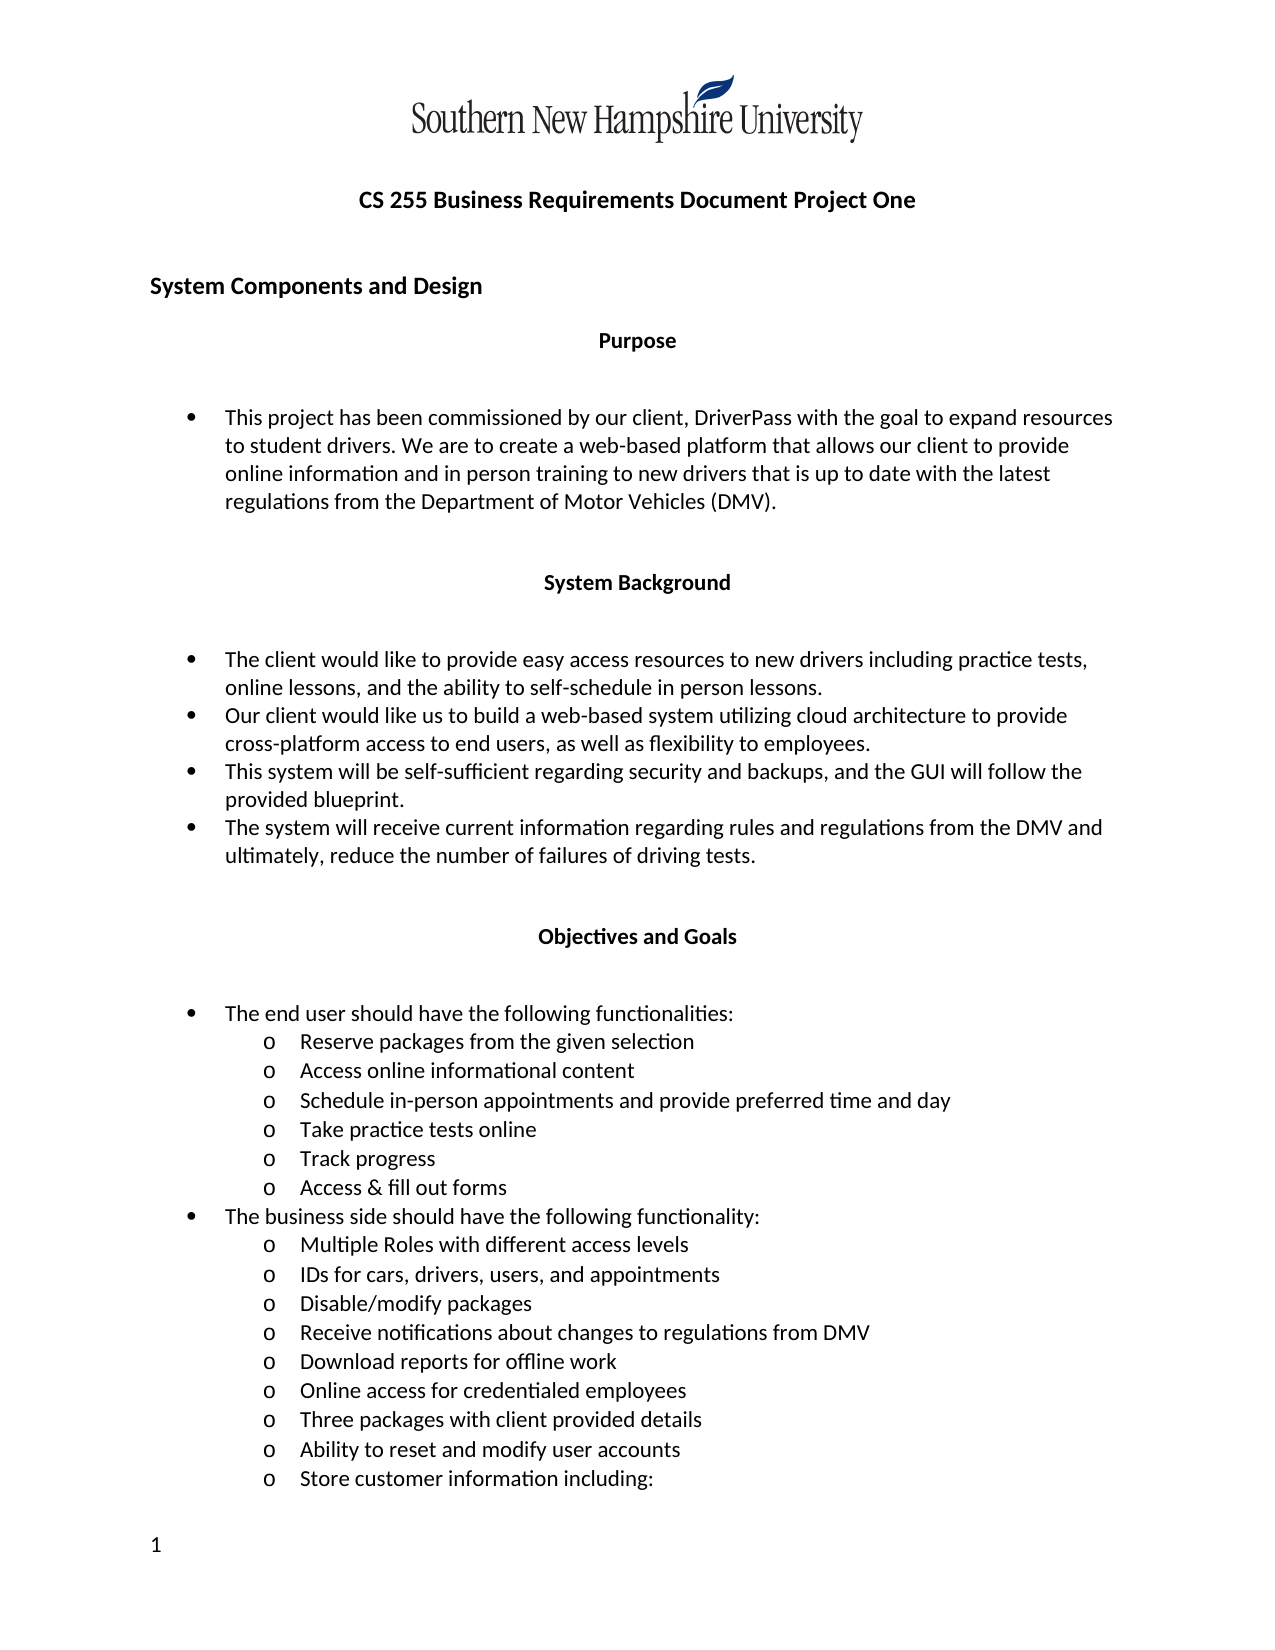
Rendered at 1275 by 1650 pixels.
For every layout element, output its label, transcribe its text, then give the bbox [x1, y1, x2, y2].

list Receive notifications about changes to regulations from DMV [262, 1318, 1125, 1347]
list Schedule in-person appointments and provide preferred time and day [262, 1086, 1125, 1115]
list This system will be self-sufficient regarding security and backups, and the GUI will follow the provided blueprint. [187, 757, 1125, 813]
list Store customer information including: [262, 1464, 1125, 1493]
list Download reports for offline work [262, 1347, 1125, 1376]
picture [412, 75, 863, 143]
list The business side should have the following functionality: [187, 1202, 1125, 1231]
list Ability to reset and modify user accounts [262, 1435, 1125, 1464]
list Our client would like us to build a web-based system utilizing cloud architecture to provide cross-platform access to end users, as well as flexibility to employees. [187, 701, 1125, 757]
list IDs for cars, drivers, users, and appointments [262, 1260, 1125, 1289]
list This project has been commissioned by our client, DriverPass with the goal to expand resources to student drivers. We are to create a web-based platform that allows our client to provide online information and in person training to new drivers that is up to date with the latest regulations from the Department of Motor Vehicles (DMV). [187, 403, 1125, 515]
list Track progress [262, 1144, 1125, 1173]
list Three packages with client provided details [262, 1406, 1125, 1435]
list Disable/modify packages [262, 1289, 1125, 1318]
list The system will receive current information regarding rules and regulations from the DMV and ultimately, reduce the number of failures of driving tests. [187, 813, 1125, 869]
list Reserve packages from the given selection [262, 1027, 1125, 1057]
subtitle Purpose [150, 326, 1125, 354]
list The end user should have the following functionalities: [187, 999, 1125, 1027]
list Access & fill out forms [262, 1173, 1125, 1202]
subtitle System Components and Design [150, 270, 1125, 301]
list Online access for credentialed employees [262, 1376, 1125, 1406]
subtitle CS 255 Business Requirements Document Project One [150, 184, 1125, 214]
list The client would like to provide easy access resources to new drivers including practice tests, online lessons, and the ability to self-schedule in person lessons. [187, 645, 1125, 701]
subtitle System Background [150, 568, 1125, 596]
list Multiple Roles with different access levels [262, 1231, 1125, 1260]
list Access online informational content [262, 1057, 1125, 1086]
subtitle Objectives and Goals [150, 922, 1125, 950]
list Take practice tests online [262, 1115, 1125, 1144]
